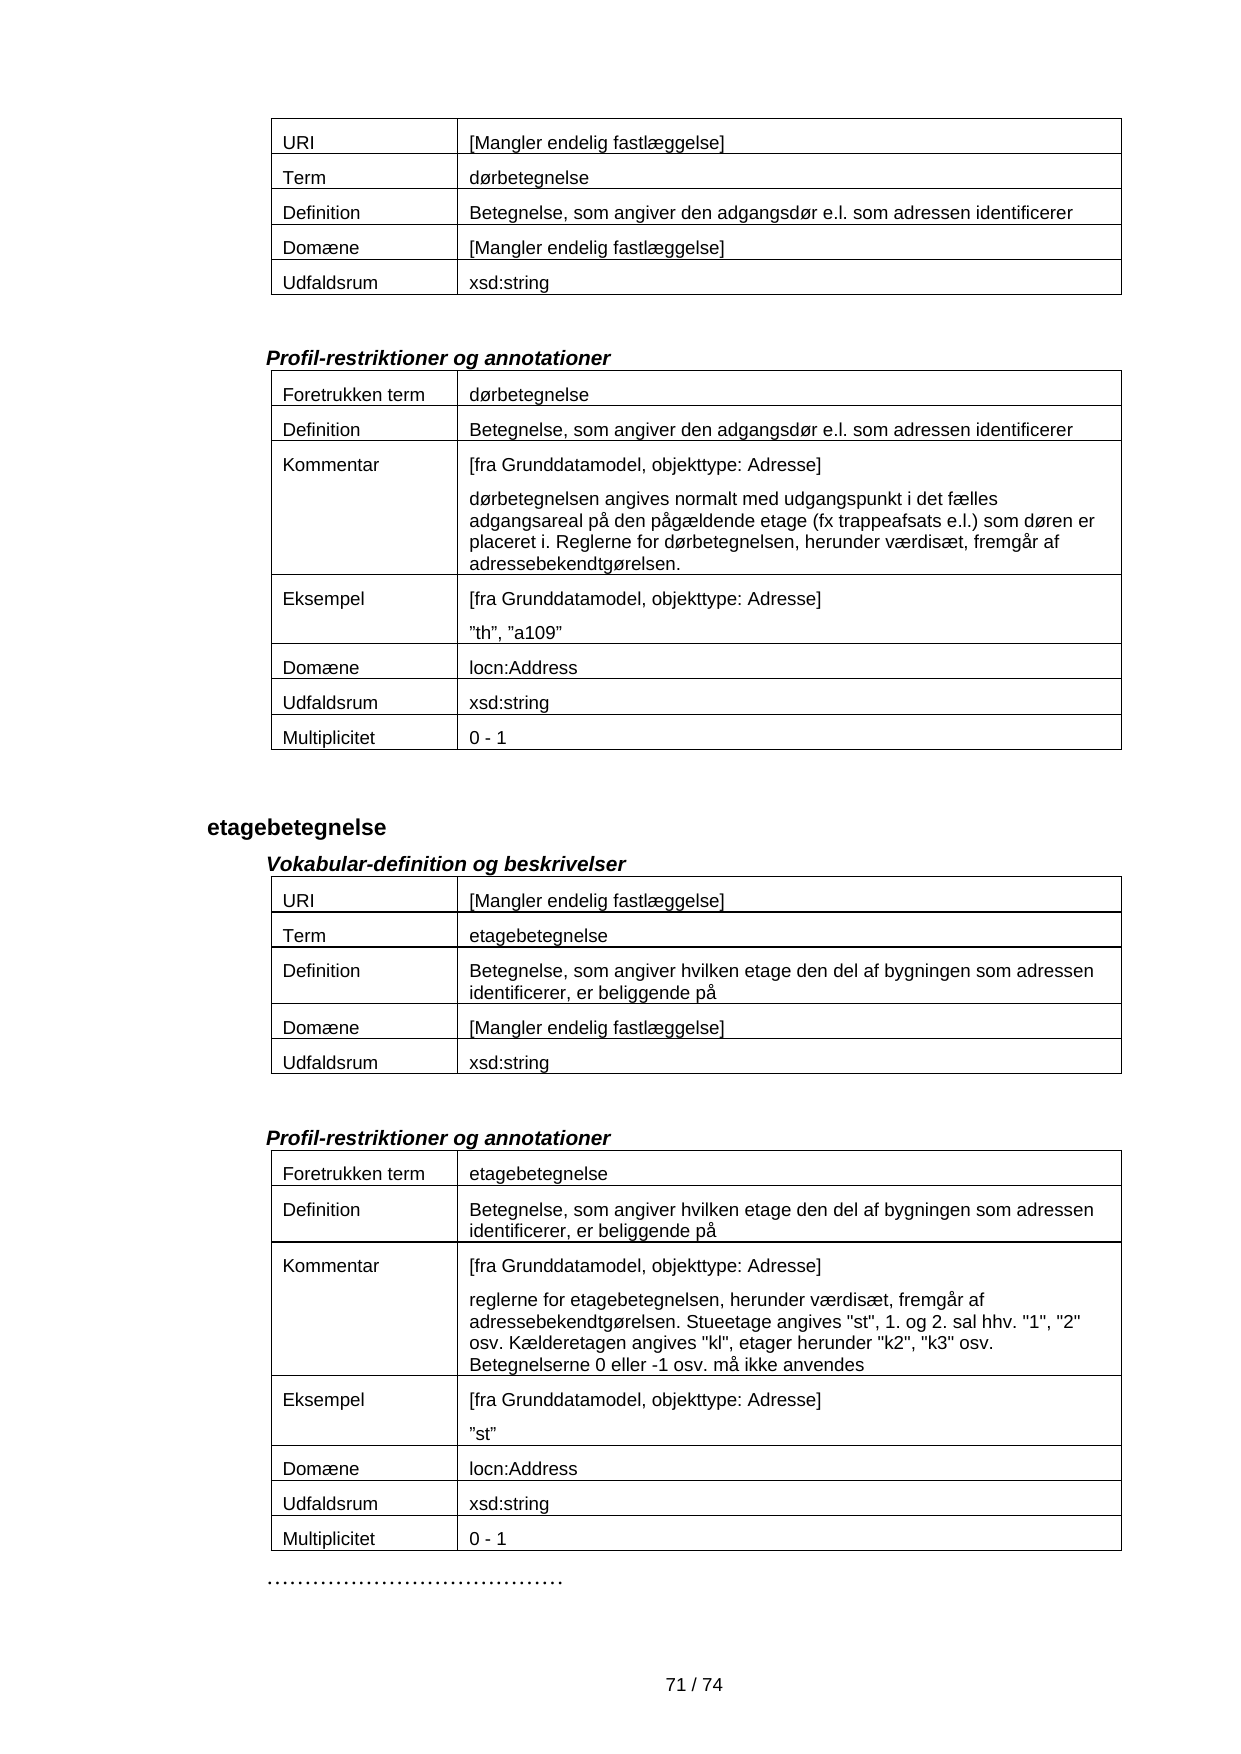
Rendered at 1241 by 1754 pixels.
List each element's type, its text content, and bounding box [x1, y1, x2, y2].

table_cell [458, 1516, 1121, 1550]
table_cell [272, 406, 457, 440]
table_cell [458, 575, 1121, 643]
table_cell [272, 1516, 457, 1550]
subtitle Profil-restriktioner og annotationer [266, 346, 1122, 370]
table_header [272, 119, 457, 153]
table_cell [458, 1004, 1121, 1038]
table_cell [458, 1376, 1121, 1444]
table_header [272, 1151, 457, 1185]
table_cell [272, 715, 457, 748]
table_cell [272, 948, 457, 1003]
subtitle etagebetegnelse [207, 813, 1122, 840]
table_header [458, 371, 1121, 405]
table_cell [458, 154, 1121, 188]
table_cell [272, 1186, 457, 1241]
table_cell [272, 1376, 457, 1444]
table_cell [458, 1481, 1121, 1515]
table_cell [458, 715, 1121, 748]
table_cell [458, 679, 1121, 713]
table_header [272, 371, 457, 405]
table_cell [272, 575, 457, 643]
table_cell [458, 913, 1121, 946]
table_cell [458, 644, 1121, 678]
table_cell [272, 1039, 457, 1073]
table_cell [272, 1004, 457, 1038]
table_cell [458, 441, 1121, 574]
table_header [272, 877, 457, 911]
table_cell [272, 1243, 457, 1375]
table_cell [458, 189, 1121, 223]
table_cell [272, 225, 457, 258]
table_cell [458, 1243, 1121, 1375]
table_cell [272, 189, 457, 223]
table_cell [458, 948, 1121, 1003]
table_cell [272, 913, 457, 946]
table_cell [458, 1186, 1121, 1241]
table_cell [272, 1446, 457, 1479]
subtitle Profil-restriktioner og annotationer [266, 1126, 1122, 1150]
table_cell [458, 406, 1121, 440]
text ………………………………… [266, 1563, 1122, 1590]
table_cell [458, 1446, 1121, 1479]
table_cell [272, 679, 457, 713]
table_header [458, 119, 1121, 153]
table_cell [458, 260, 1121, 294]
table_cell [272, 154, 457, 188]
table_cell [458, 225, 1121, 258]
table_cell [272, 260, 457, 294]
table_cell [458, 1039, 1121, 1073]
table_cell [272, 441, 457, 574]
subtitle Vokabular-definition og beskrivelser [266, 852, 1122, 876]
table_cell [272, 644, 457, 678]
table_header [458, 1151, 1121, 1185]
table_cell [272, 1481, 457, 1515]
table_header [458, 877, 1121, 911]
